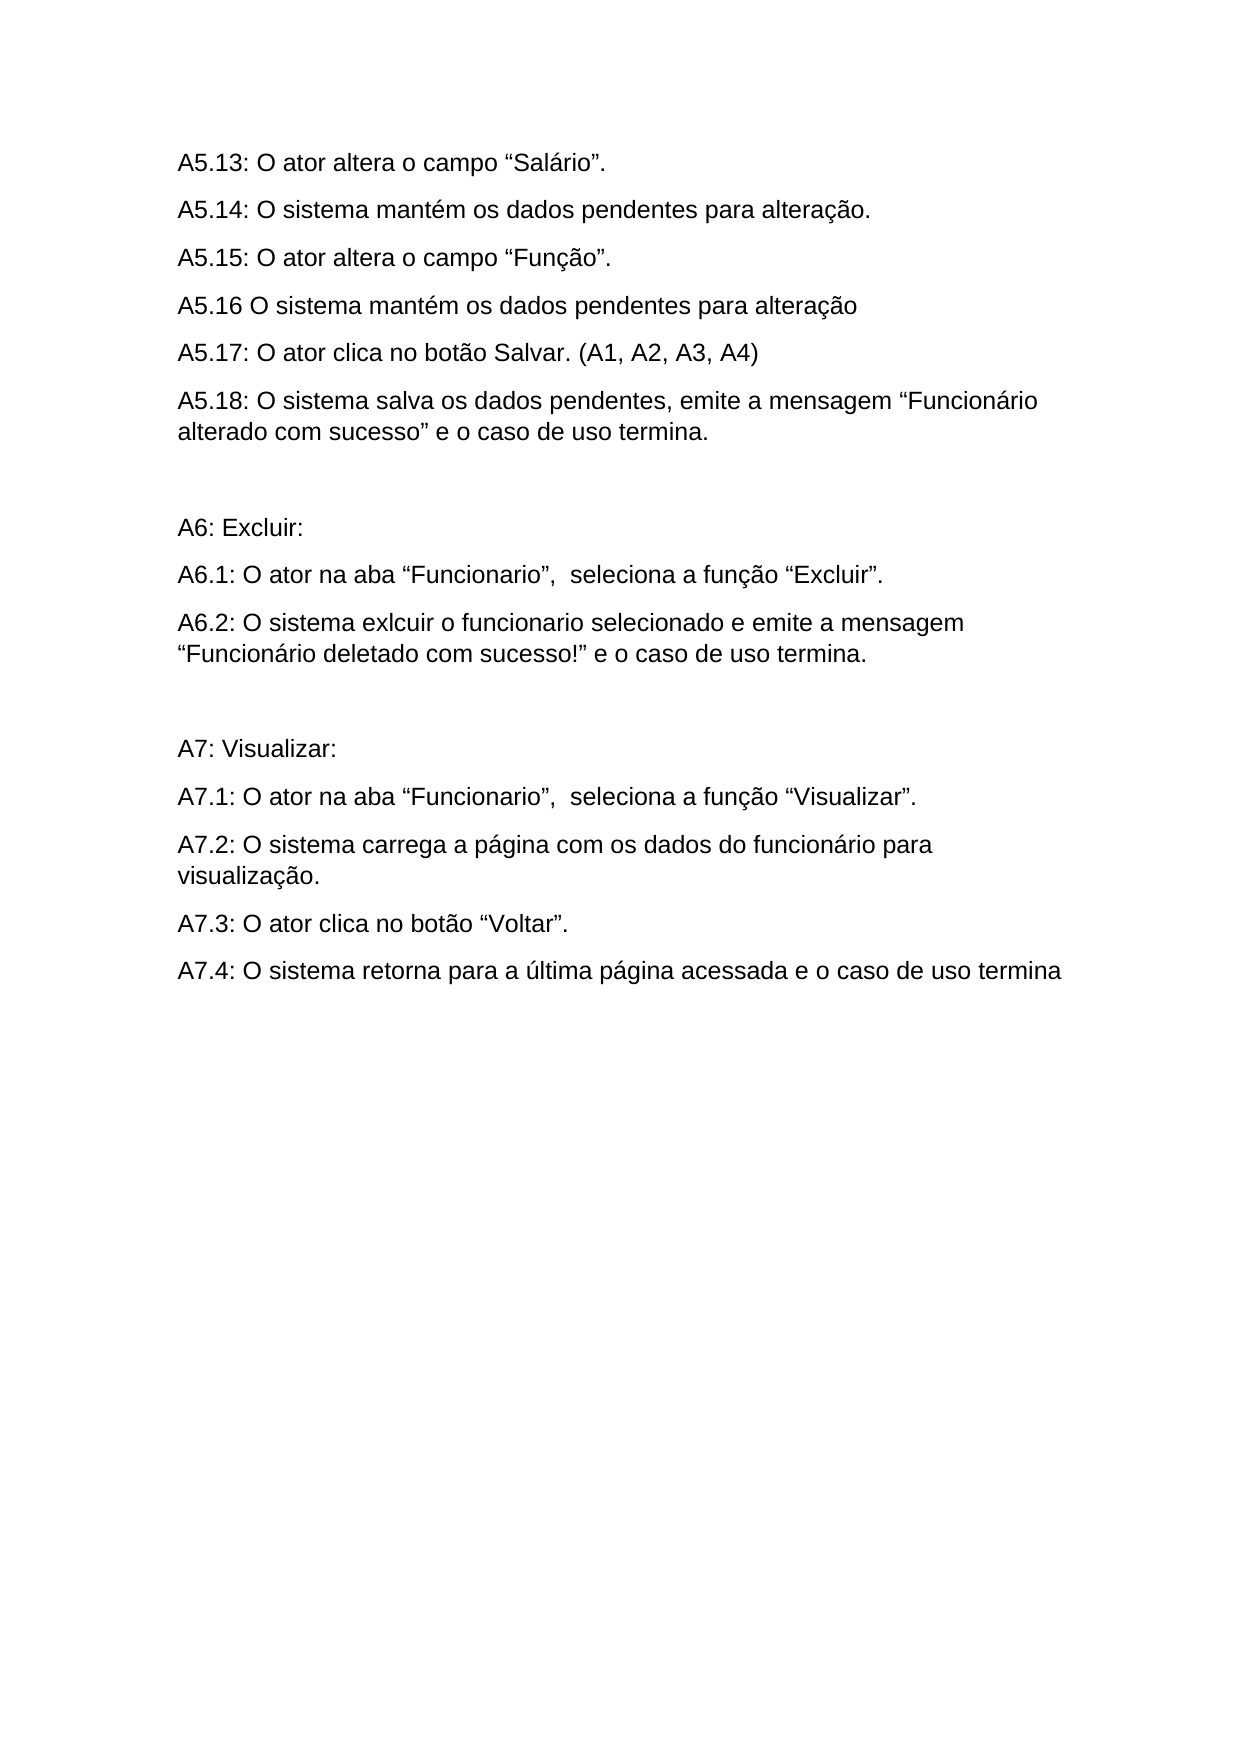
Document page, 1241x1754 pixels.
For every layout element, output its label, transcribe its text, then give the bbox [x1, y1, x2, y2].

text A7.4: O sistema retorna para a última página acessada e o caso de uso termina [177, 956, 1063, 985]
text A6: Excluir: [177, 513, 1063, 541]
text A7.1: O ator na aba “Funcionario”, seleciona a função “Visualizar”. [177, 782, 1063, 811]
text A7.2: O sistema carrega a página com os dados do funcionário para visualização. [177, 830, 1063, 890]
text A5.15: O ator altera o campo “Função”. [177, 243, 1063, 272]
text A6.1: O ator na aba “Funcionario”, seleciona a função “Excluir”. [177, 560, 1063, 589]
text A7.3: O ator clica no botão “Voltar”. [177, 909, 1063, 937]
text A7: Visualizar: [177, 734, 1063, 763]
text A5.18: O sistema salva os dados pendentes, emite a mensagem “Funcionário alterado com sucesso” e o caso de uso termina. [177, 386, 1063, 446]
text A5.16 O sistema mantém os dados pendentes para alteração [177, 291, 1063, 319]
text A5.13: O ator altera o campo “Salário”. [177, 148, 1063, 176]
text A5.14: O sistema mantém os dados pendentes para alteração. [177, 195, 1063, 224]
text A6.2: O sistema exlcuir o funcionario selecionado e emite a mensagem “Funcionário deletado com sucesso!” e o caso de uso termina. [177, 608, 1063, 668]
text A5.17: O ator clica no botão Salvar. (A1, A2, A3, A4) [177, 338, 1063, 367]
